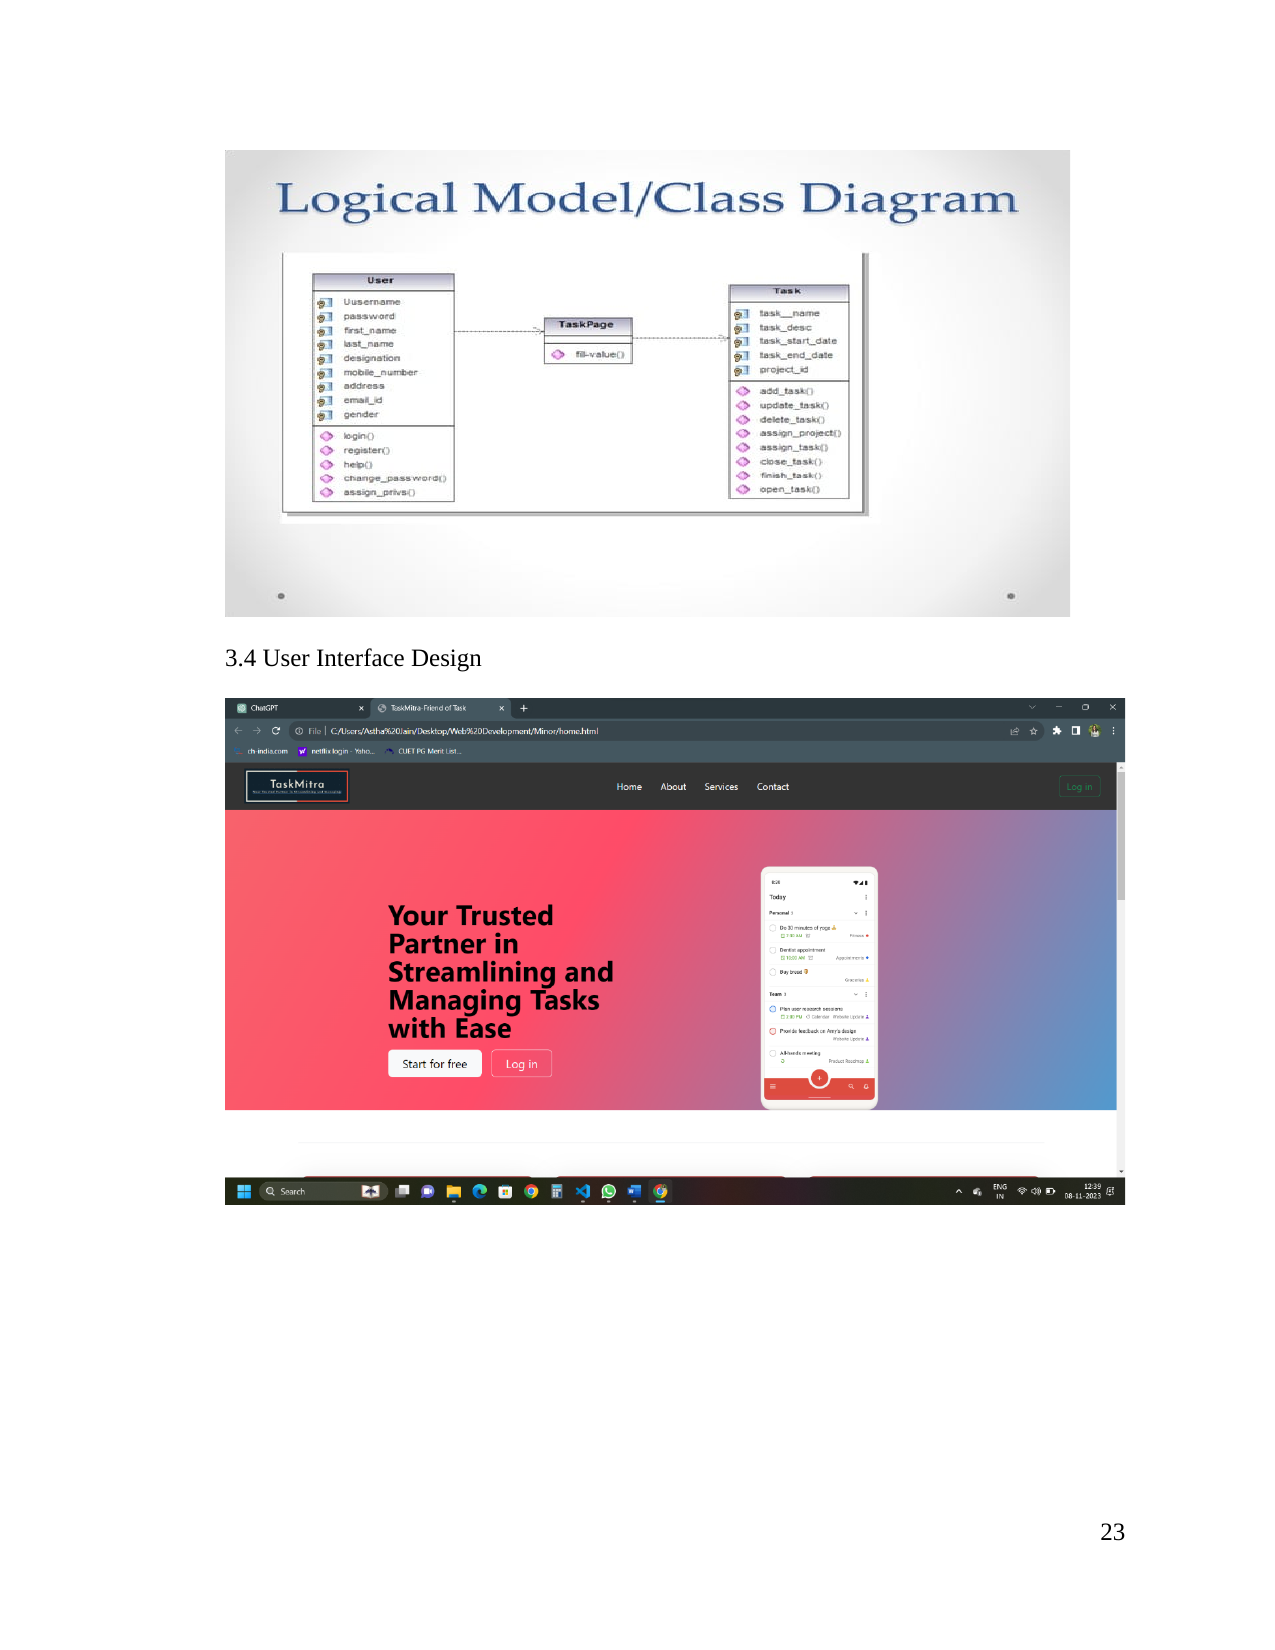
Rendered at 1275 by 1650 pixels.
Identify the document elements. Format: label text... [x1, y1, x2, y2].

picture [225, 698, 1125, 1205]
picture [225, 150, 1071, 617]
text 3.4 User Interface Design [225, 643, 1125, 672]
